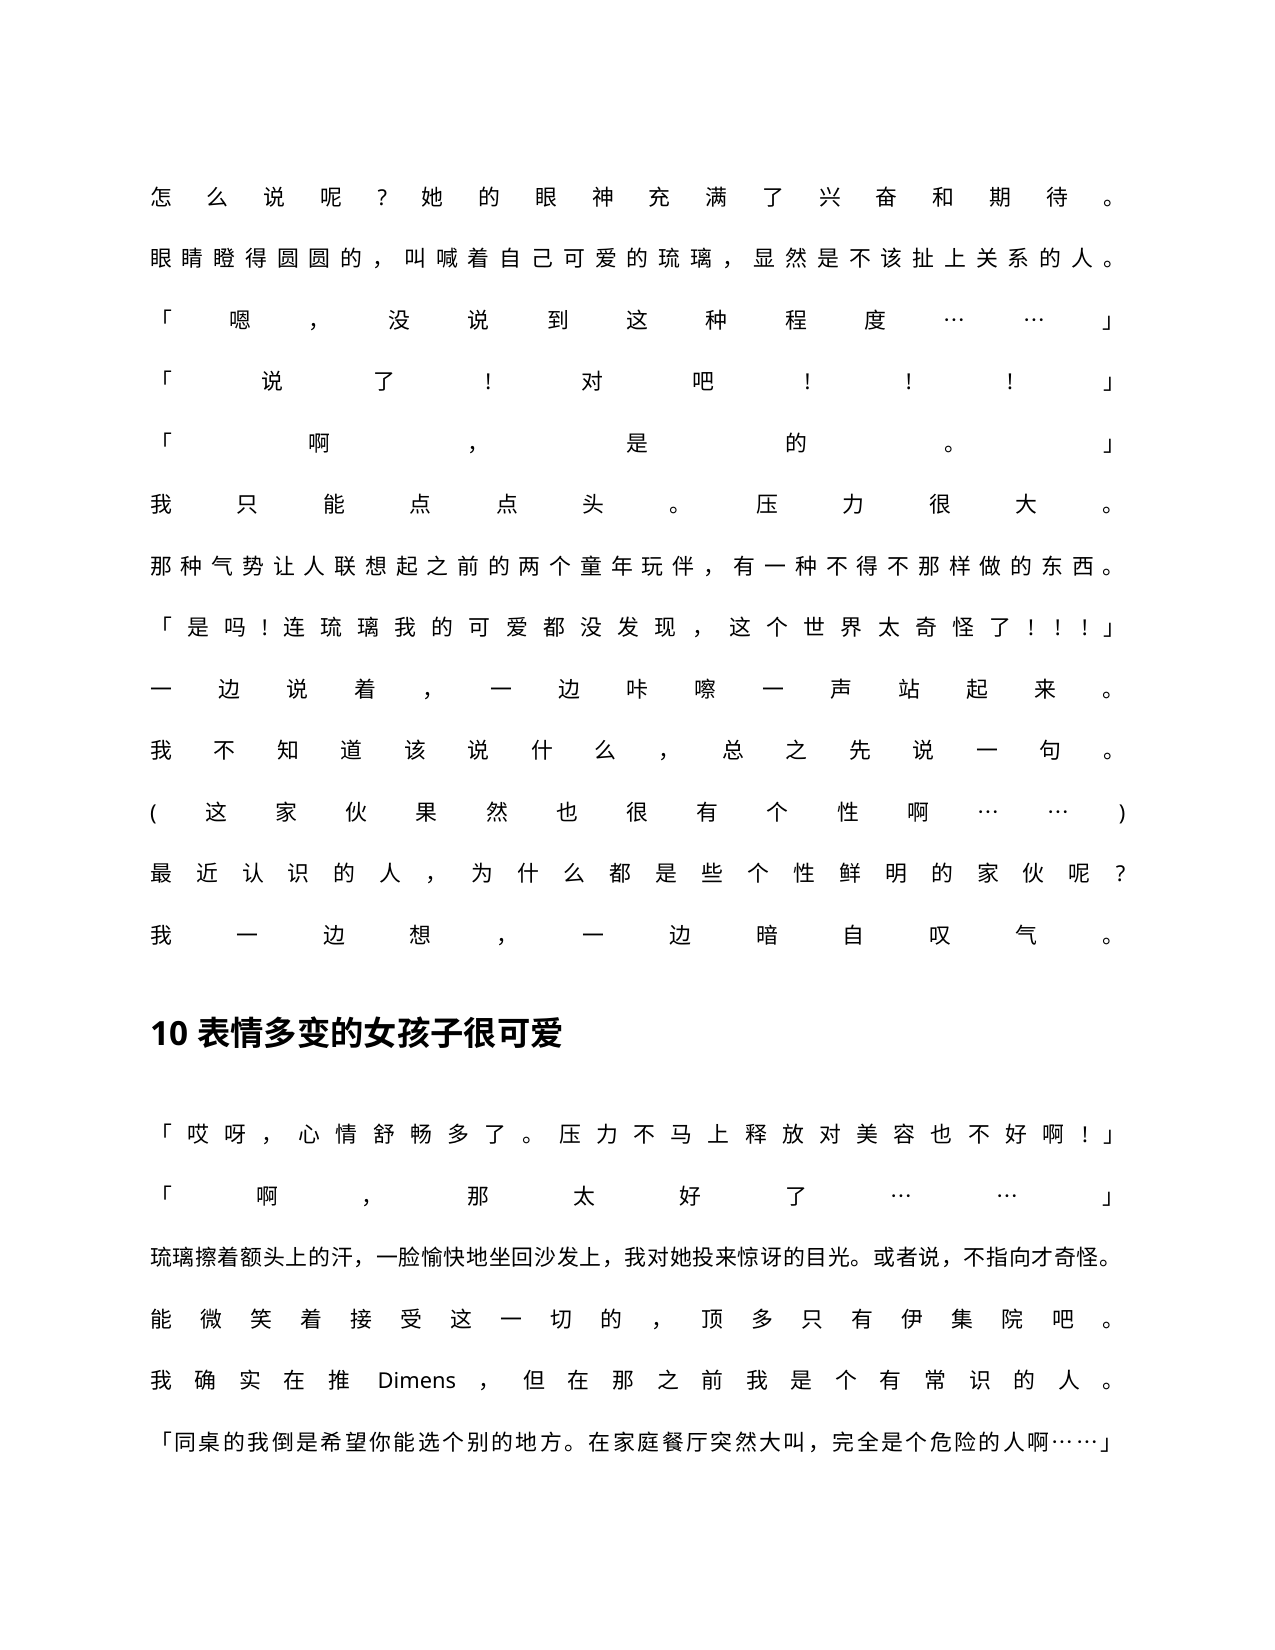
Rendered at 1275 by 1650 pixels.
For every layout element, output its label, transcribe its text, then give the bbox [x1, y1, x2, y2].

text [150, 1117, 1125, 1486]
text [150, 150, 1125, 979]
subtitle 10 表情多变的女孩子很可爱 [150, 1006, 1125, 1055]
